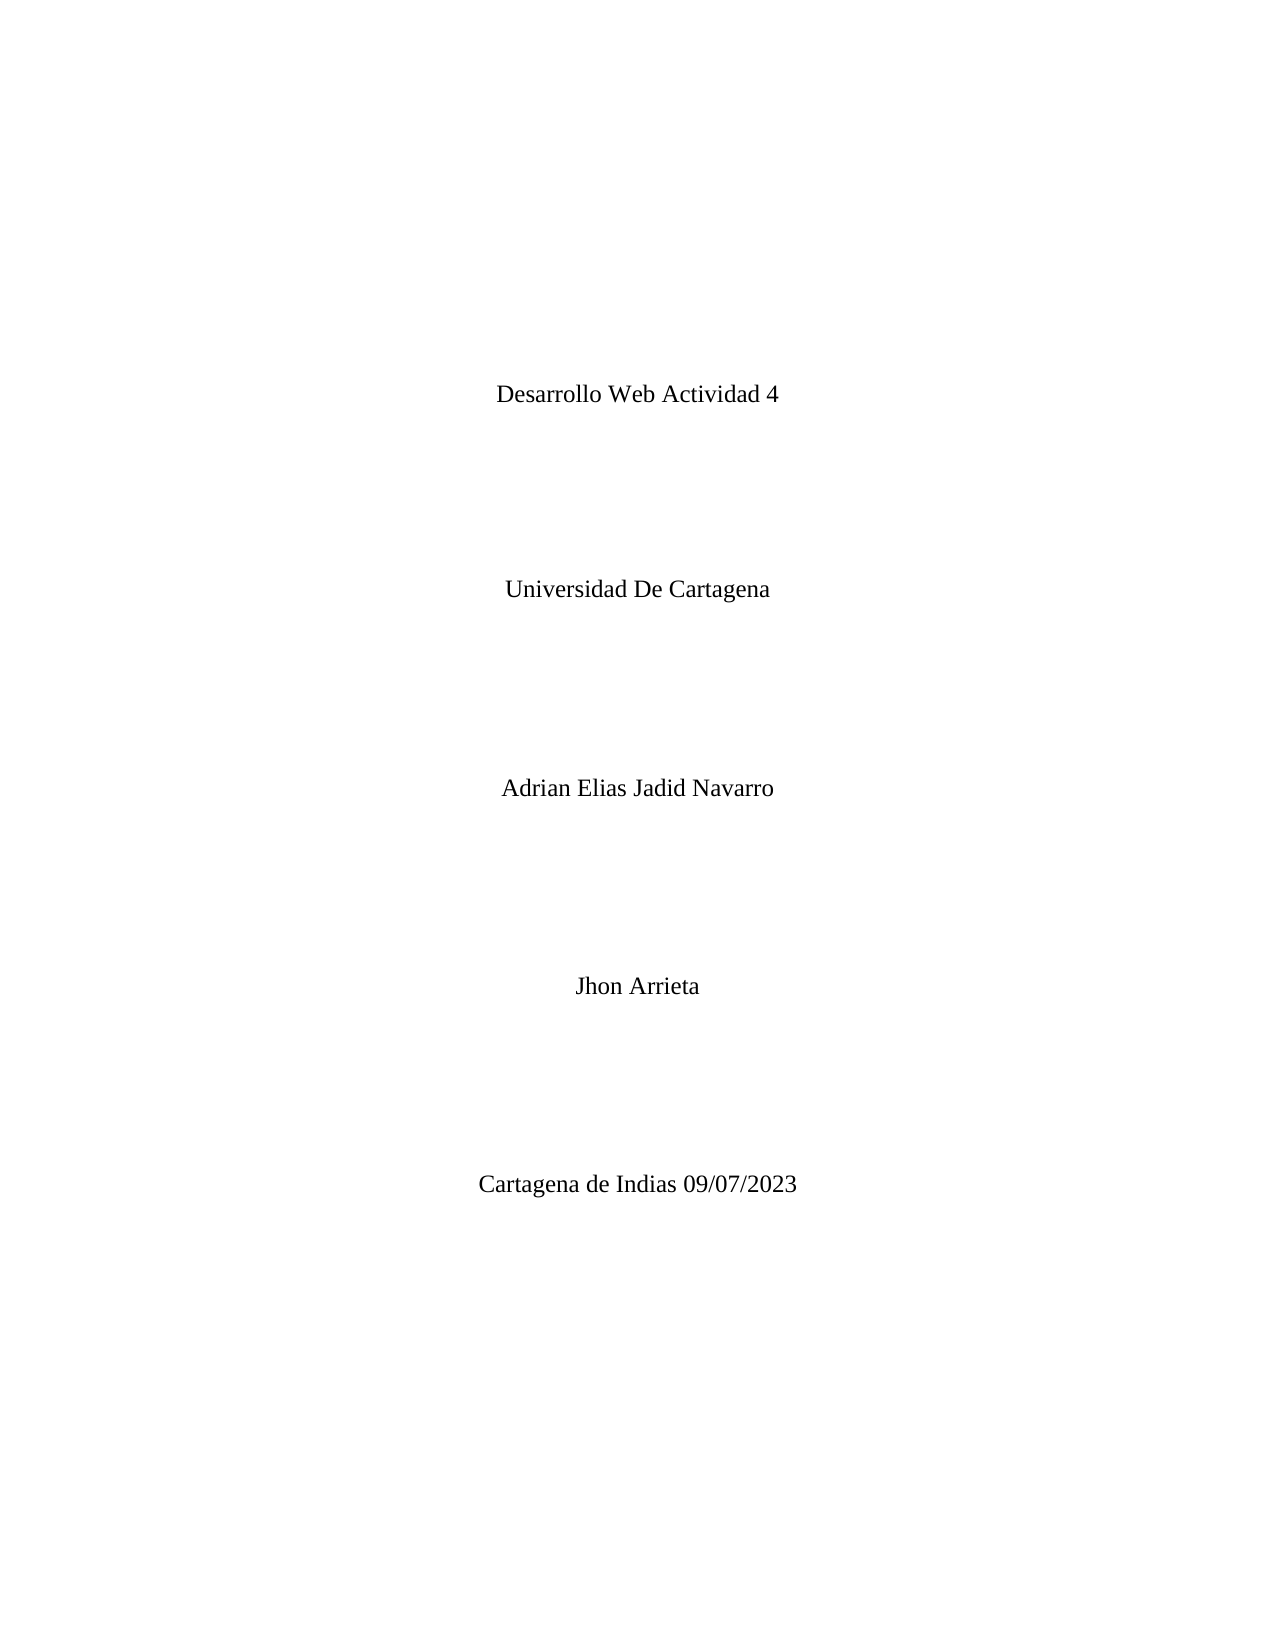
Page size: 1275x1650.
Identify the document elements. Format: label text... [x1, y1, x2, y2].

text Adrian Elias Jadid Navarro [177, 773, 1098, 801]
text Universidad De Cartagena [177, 574, 1098, 603]
text Jhon Arrieta [177, 971, 1098, 999]
text Desarrollo Web Actividad 4 [177, 379, 1098, 407]
text Cartagena de Indias 09/07/2023 [177, 1169, 1098, 1198]
